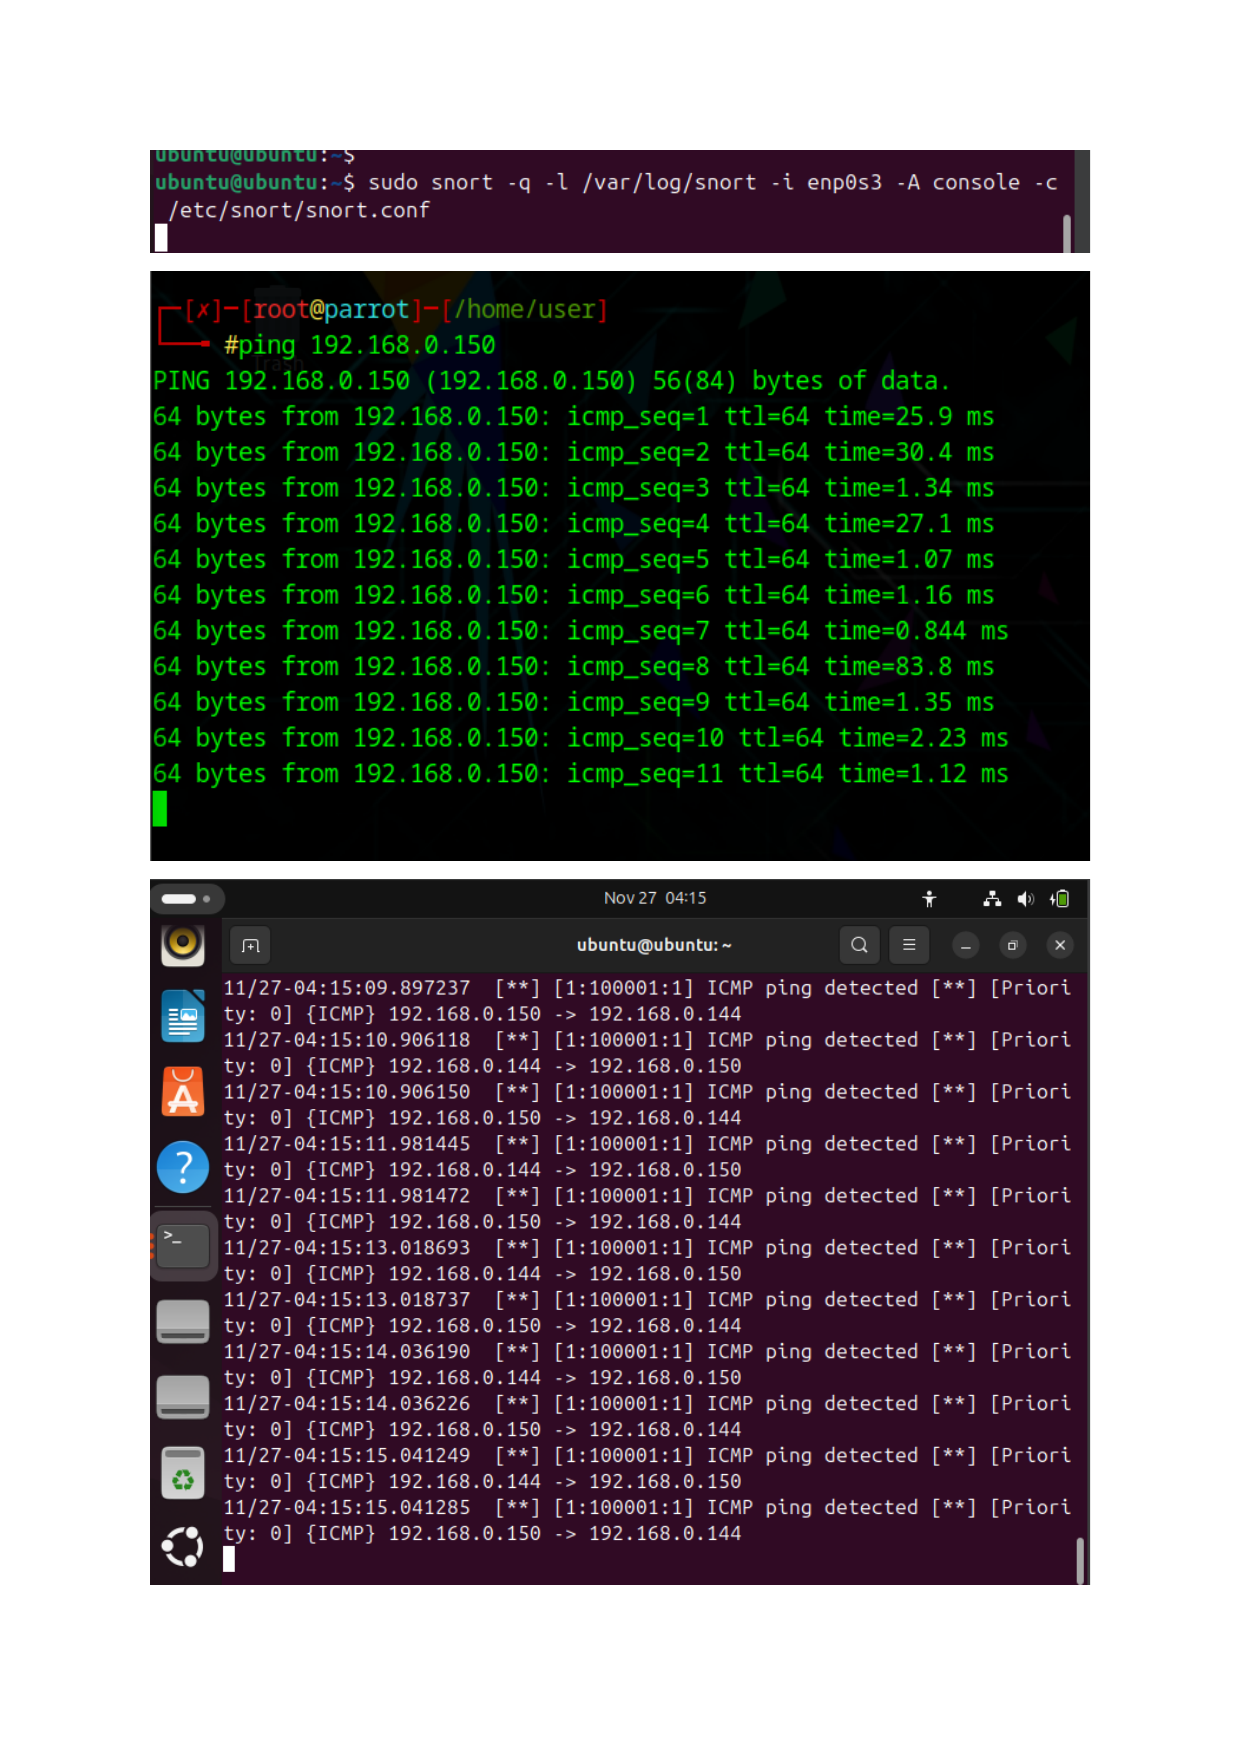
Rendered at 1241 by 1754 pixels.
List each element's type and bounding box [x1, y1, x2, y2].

picture [150, 150, 1091, 253]
picture [150, 271, 1091, 861]
picture [150, 879, 1091, 1585]
